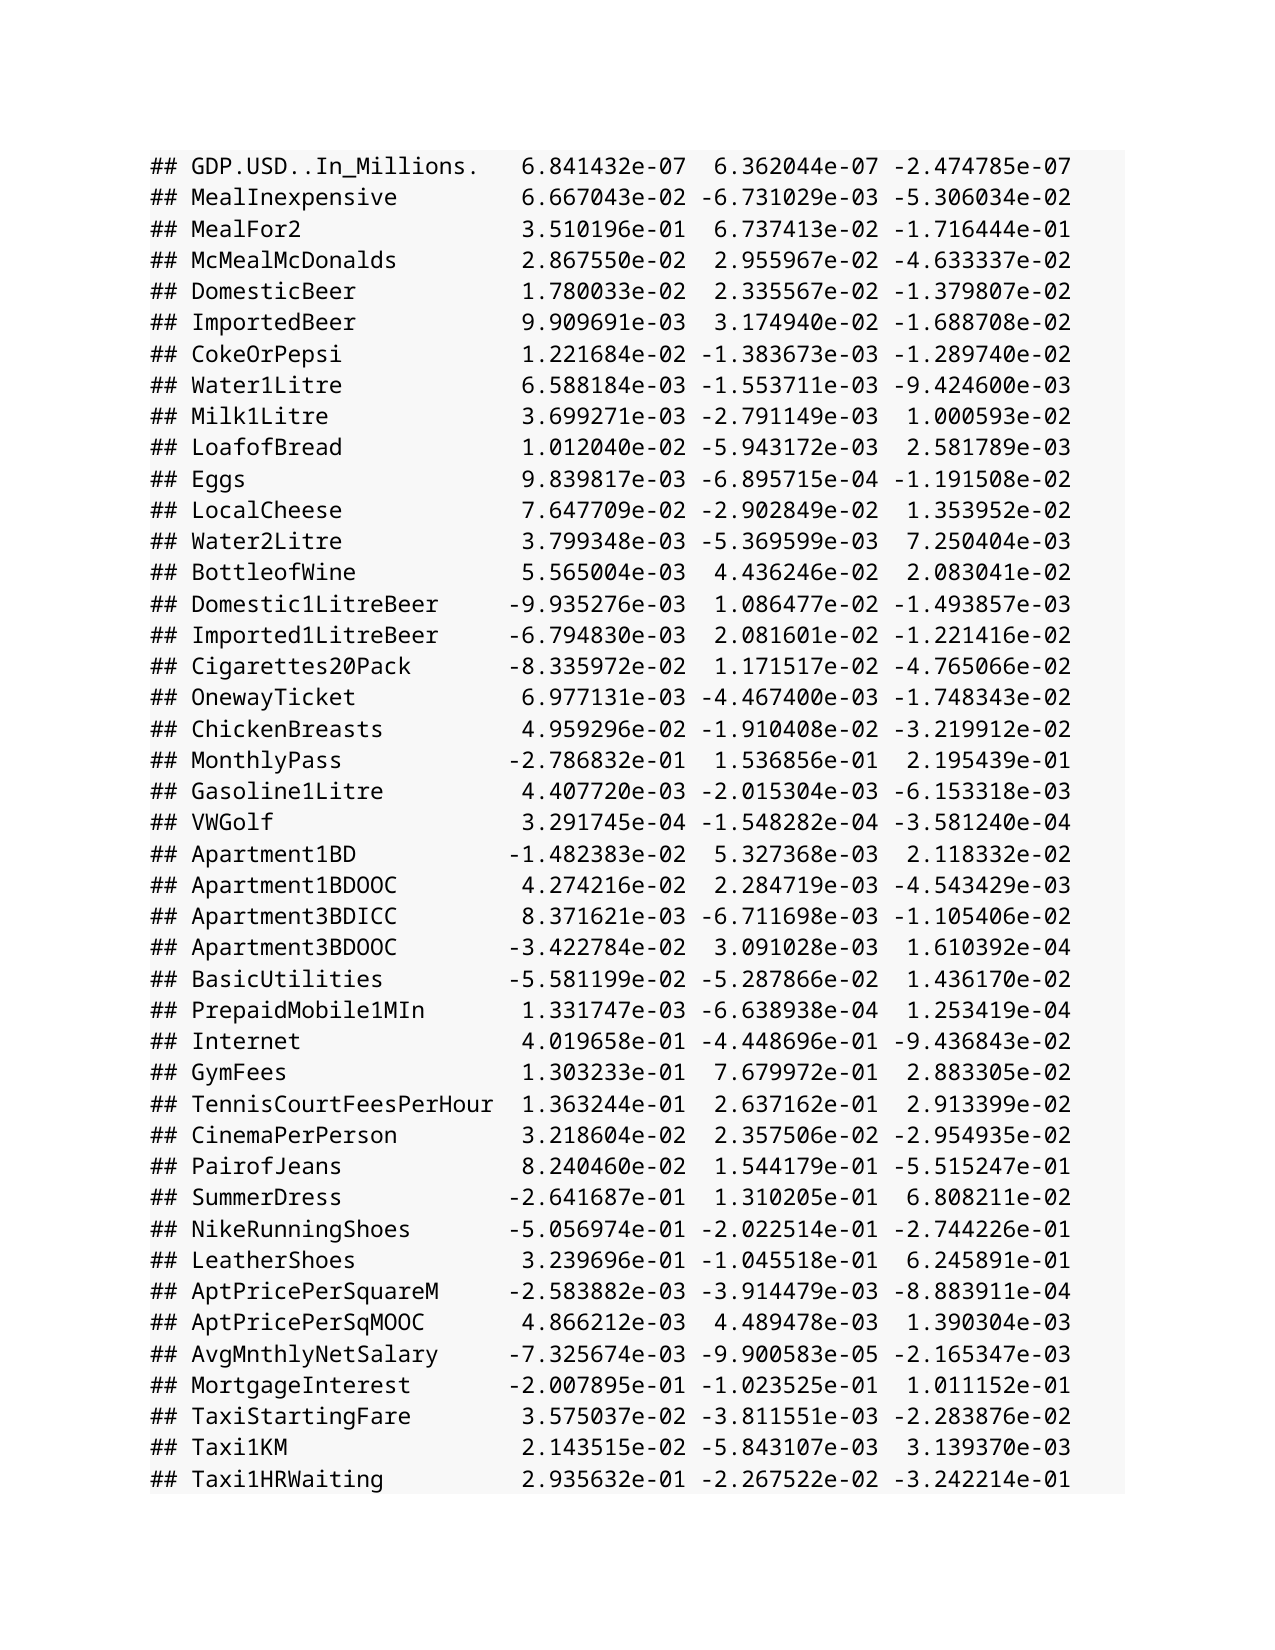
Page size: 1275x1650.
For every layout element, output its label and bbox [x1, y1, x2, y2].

text [150, 150, 1125, 1494]
